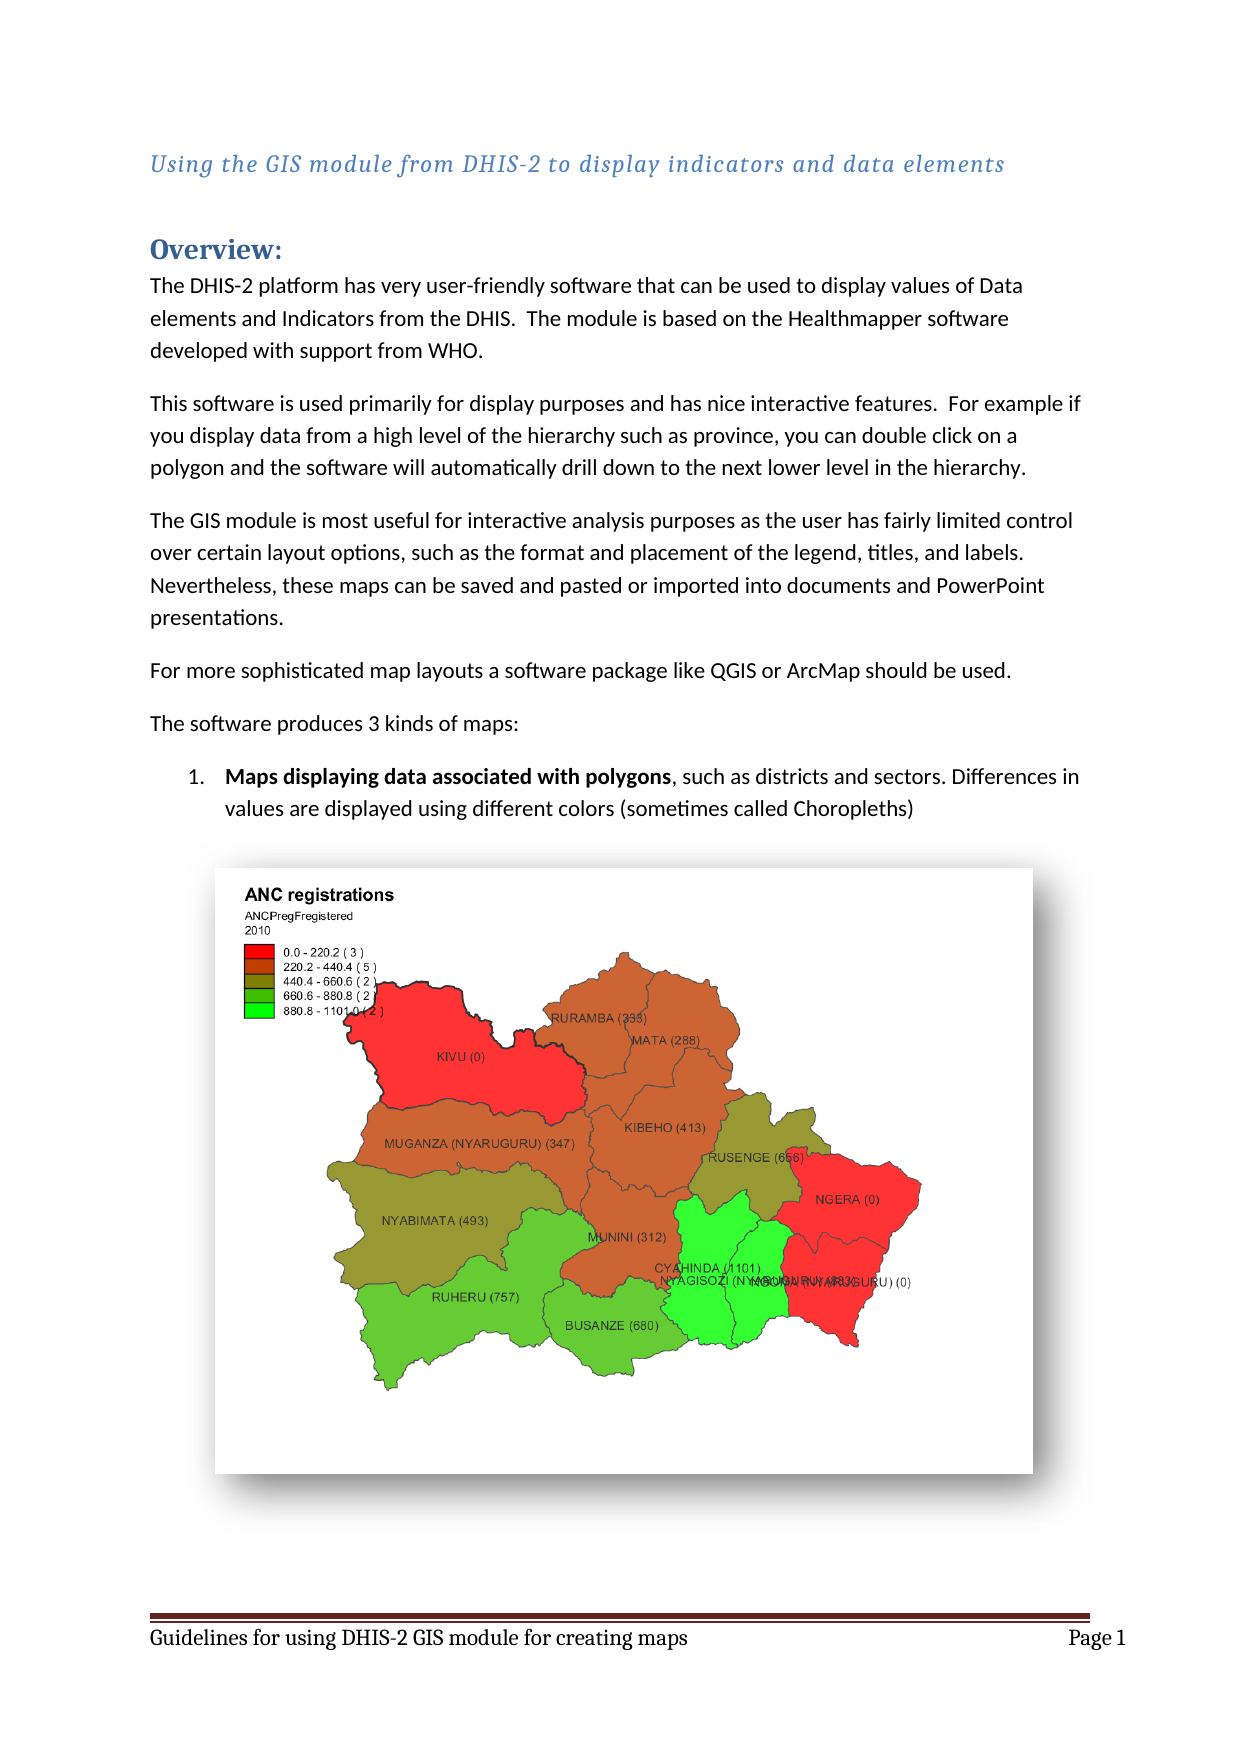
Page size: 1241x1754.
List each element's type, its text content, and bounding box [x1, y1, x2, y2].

text The software produces 3 kinds of maps: [150, 709, 1090, 737]
list Maps displaying data associated with polygons, such as districts and sectors. Differences in values are displayed using different colors (sometimes called Choropleths) [187, 762, 1090, 822]
text This software is used primarily for display purposes and has nice interactive features. For example if you display data from a high level of the hierarchy such as province, you can double click on a polygon and the software will automatically drill down to the next lower level in the hierarchy. [150, 389, 1090, 481]
picture [215, 868, 1033, 1474]
text For more sophisticated map layouts a software package like QGIS or ArcMap should be used. [150, 656, 1090, 684]
subtitle Using the GIS module from DHIS-2 to display indicators and data elements [150, 150, 1090, 179]
text The GIS module is most useful for interactive analysis purposes as the user has fairly limited control over certain layout options, such as the format and placement of the legend, titles, and labels. Nevertheless, these maps can be saved and pasted or imported into documents and PowerPoint presentations. [150, 506, 1090, 631]
subtitle Overview: [150, 233, 1090, 267]
text The DHIS-2 platform has very user-friendly software that can be used to display values of Data elements and Indicators from the DHIS. The module is based on the Healthmapper software developed with support from WHO. [150, 272, 1090, 364]
